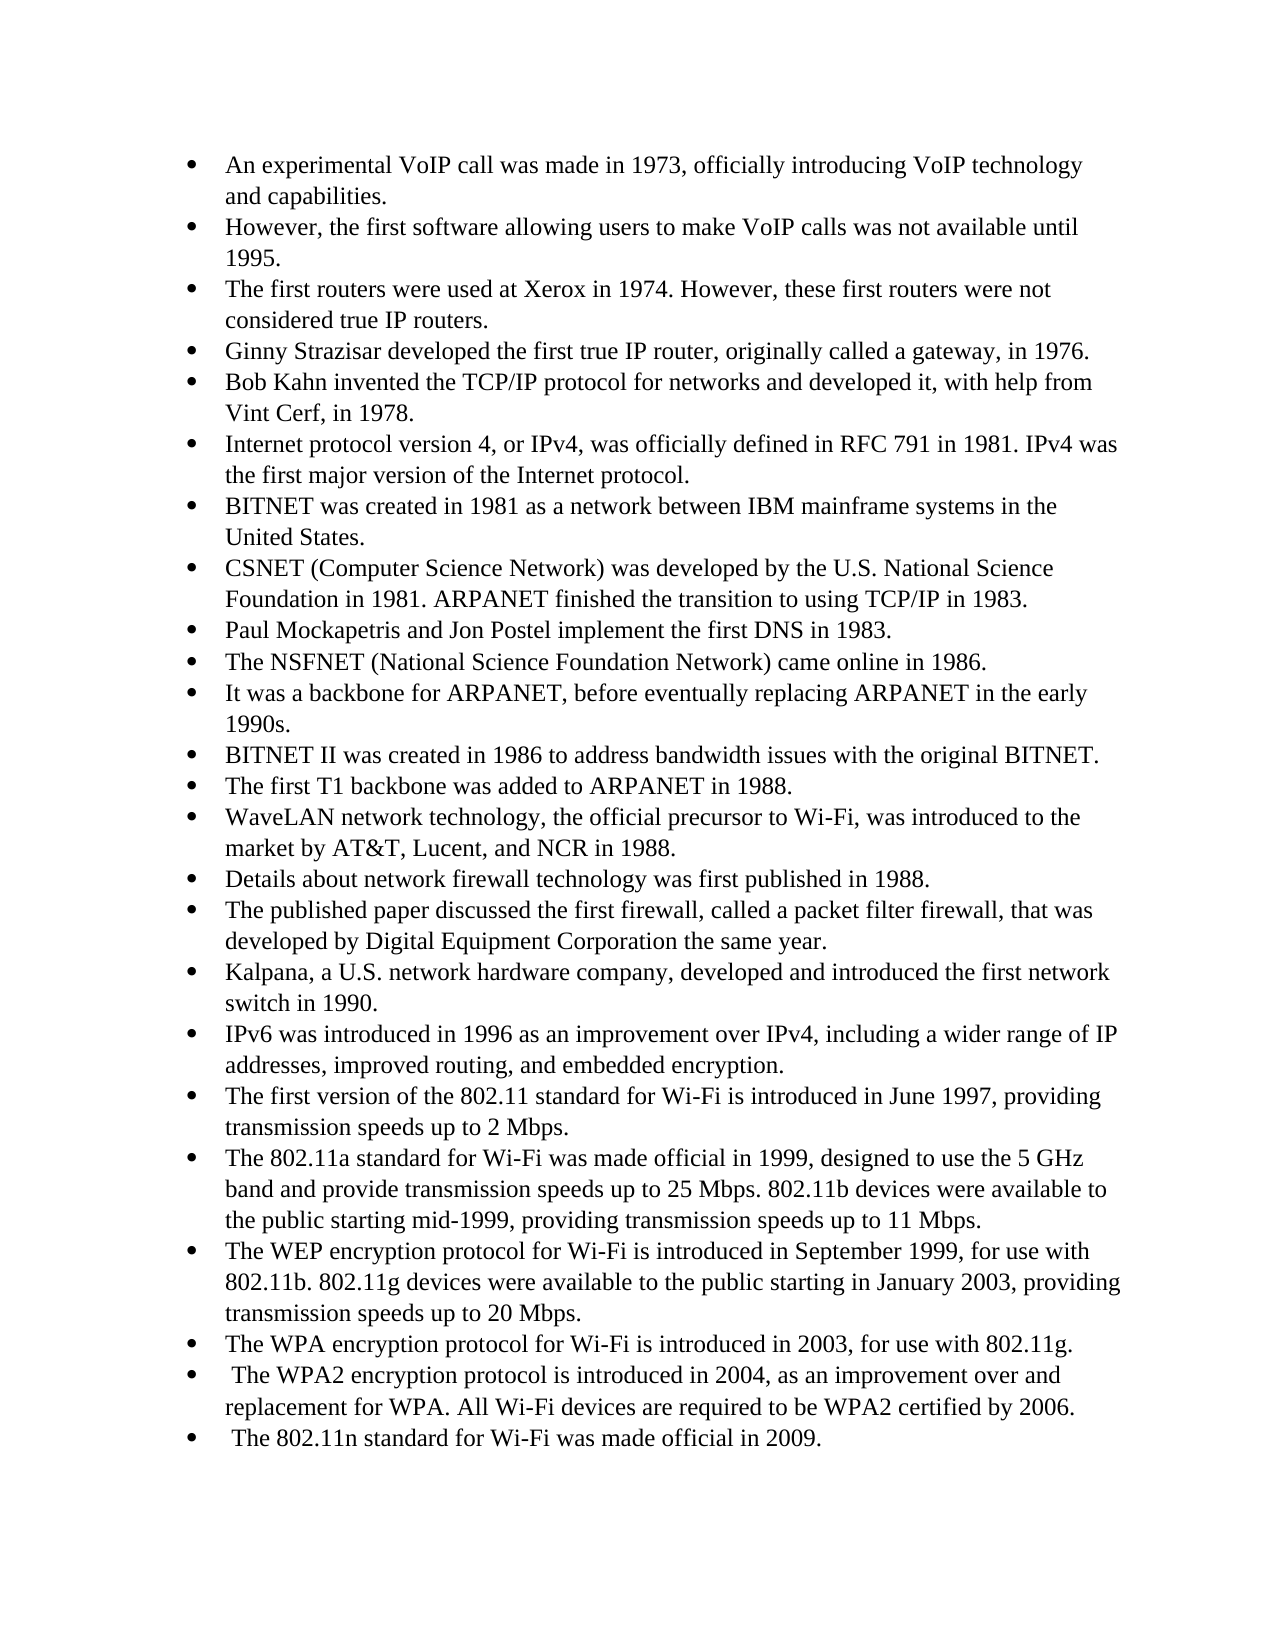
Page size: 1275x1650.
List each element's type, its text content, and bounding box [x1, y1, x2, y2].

list IPv6 was introduced in 1996 as an improvement over IPv4, including a wider range of IP addresses, improved routing, and embedded encryption. [187, 1019, 1125, 1079]
list Kalpana, a U.S. network hardware company, developed and introduced the first network switch in 1990. [187, 957, 1125, 1017]
list The first T1 backbone was added to ARPANET in 1988. [187, 771, 1125, 799]
list CSNET (Computer Science Network) was developed by the U.S. National Science Foundation in 1981. ARPANET finished the transition to using TCP/IP in 1983. [187, 553, 1125, 613]
list Internet protocol version 4, or IPv4, was officially defined in RFC 791 in 1981. IPv4 was the first major version of the Internet protocol. [187, 429, 1125, 489]
list BITNET was created in 1981 as a network between IBM mainframe systems in the United States. [187, 491, 1125, 551]
list Bob Kahn invented the TCP/IP protocol for networks and developed it, with help from Vint Cerf, in 1978. [187, 367, 1125, 427]
list The 802.11a standard for Wi-Fi was made official in 1999, designed to use the 5 GHz band and provide transmission speeds up to 25 Mbps. 802.11b devices were available to the public starting mid-1999, providing transmission speeds up to 11 Mbps. [187, 1143, 1125, 1234]
list WaveLAN network technology, the official precursor to Wi-Fi, was introduced to the market by AT&T, Lucent, and NCR in 1988. [187, 802, 1125, 862]
list However, the first software allowing users to make VoIP calls was not available until 1995. [187, 212, 1125, 272]
list The published paper discussed the first firewall, called a packet filter firewall, that was developed by Digital Equipment Corporation the same year. [187, 895, 1125, 955]
list The WPA2 encryption protocol is introduced in 2004, as an improvement over and replacement for WPA. All Wi-Fi devices are required to be WPA2 certified by 2006. [187, 1361, 1125, 1420]
list The 802.11n standard for Wi-Fi was made official in 2009. [187, 1423, 1125, 1451]
list The NSFNET (National Science Foundation Network) came online in 1986. [187, 647, 1125, 675]
list It was a backbone for ARPANET, before eventually replacing ARPANET in the early 1990s. [187, 678, 1125, 737]
list The first routers were used at Xerox in 1974. However, these first routers were not considered true IP routers. [187, 274, 1125, 334]
list An experimental VoIP call was made in 1973, officially introducing VoIP technology and capabilities. [187, 150, 1125, 210]
list The WPA encryption protocol for Wi-Fi is introduced in 2003, for use with 802.11g. [187, 1329, 1125, 1358]
list The first version of the 802.11 standard for Wi-Fi is introduced in June 1997, providing transmission speeds up to 2 Mbps. [187, 1081, 1125, 1141]
list The WEP encryption protocol for Wi-Fi is introduced in September 1999, for use with 802.11b. 802.11g devices were available to the public starting in January 2003, providing transmission speeds up to 20 Mbps. [187, 1236, 1125, 1327]
list BITNET II was created in 1986 to address bandwidth issues with the original BITNET. [187, 740, 1125, 768]
list Paul Mockapetris and Jon Postel implement the first DNS in 1983. [187, 616, 1125, 644]
list Ginny Strazisar developed the first true IP router, originally called a gateway, in 1976. [187, 336, 1125, 365]
list Details about network firewall technology was first published in 1988. [187, 864, 1125, 893]
